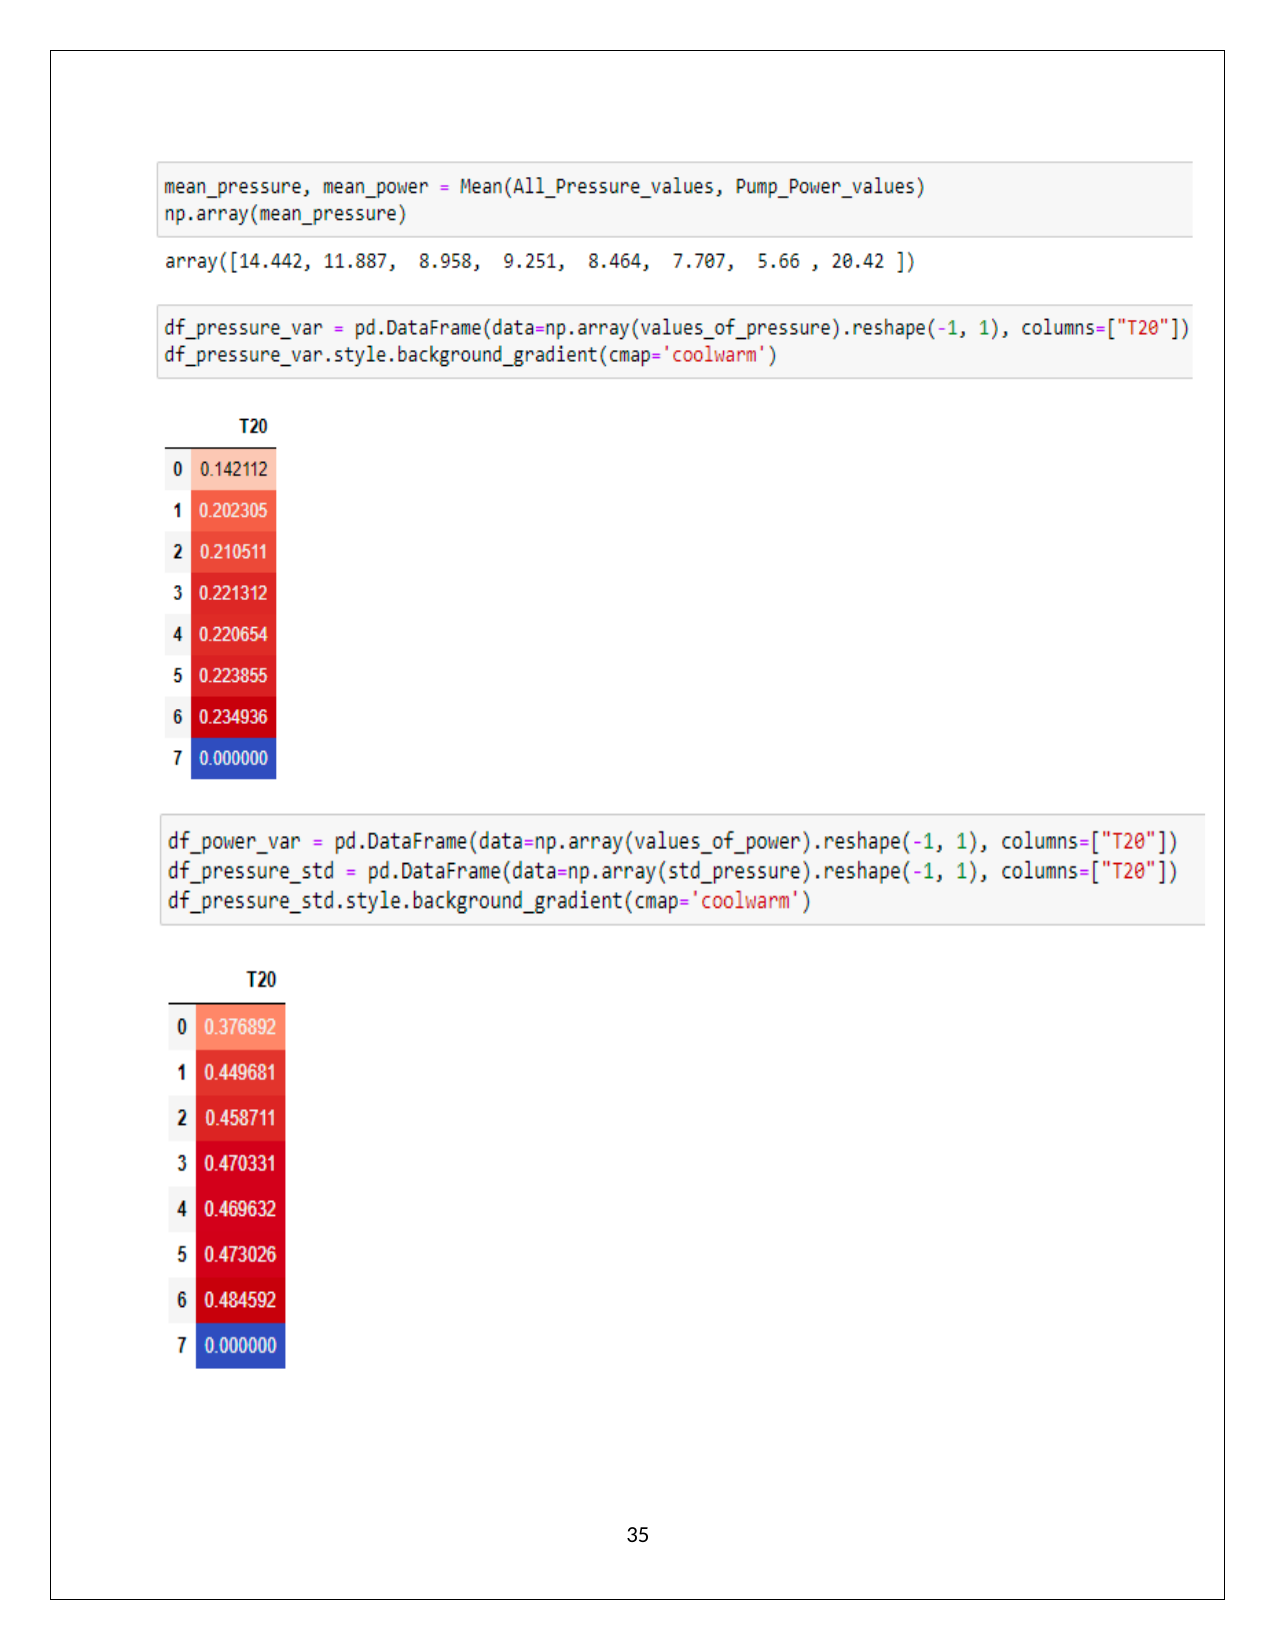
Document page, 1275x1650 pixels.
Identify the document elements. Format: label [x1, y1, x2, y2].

picture [150, 150, 1193, 789]
picture [150, 807, 1205, 1383]
